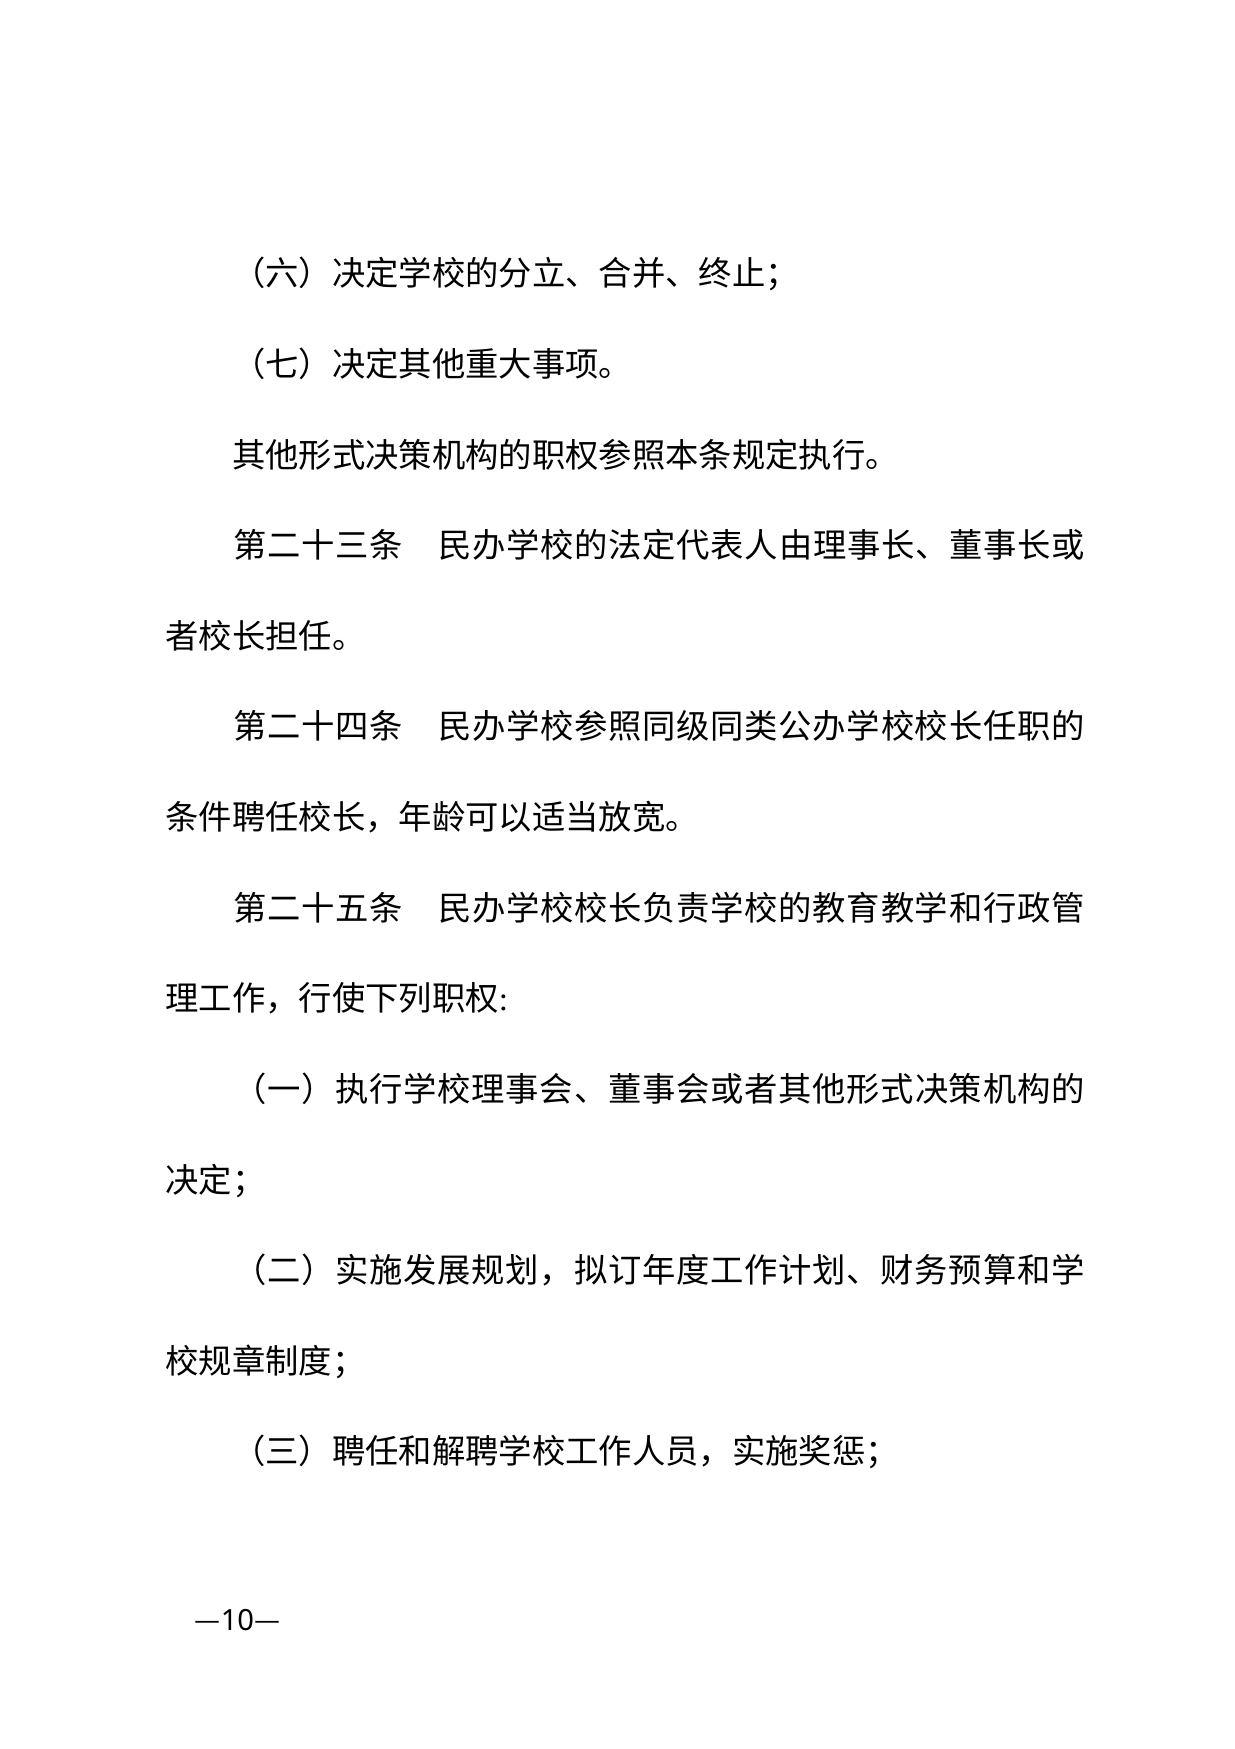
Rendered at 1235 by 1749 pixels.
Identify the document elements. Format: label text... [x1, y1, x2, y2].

text 其他形式决策机构的职权参照本条规定执行。 [165, 407, 1087, 498]
text （三）聘任和解聘学校工作人员，实施奖惩； [165, 1404, 1087, 1495]
text 第二十五条 民办学校校长负责学校的教育教学和行政管理工作，行使下列职权: [165, 860, 1087, 1042]
text （六）决定学校的分立、合并、终止； [165, 226, 1087, 317]
text （二）实施发展规划，拟订年度工作计划、财务预算和学校规章制度； [165, 1223, 1087, 1404]
text 第二十四条 民办学校参照同级同类公办学校校长任职的条件聘任校长，年龄可以适当放宽。 [165, 679, 1087, 860]
text 第二十三条 民办学校的法定代表人由理事长、董事长或者校长担任。 [165, 498, 1087, 679]
text （七）决定其他重大事项。 [165, 317, 1087, 407]
text （一）执行学校理事会、董事会或者其他形式决策机构的决定； [165, 1042, 1087, 1223]
